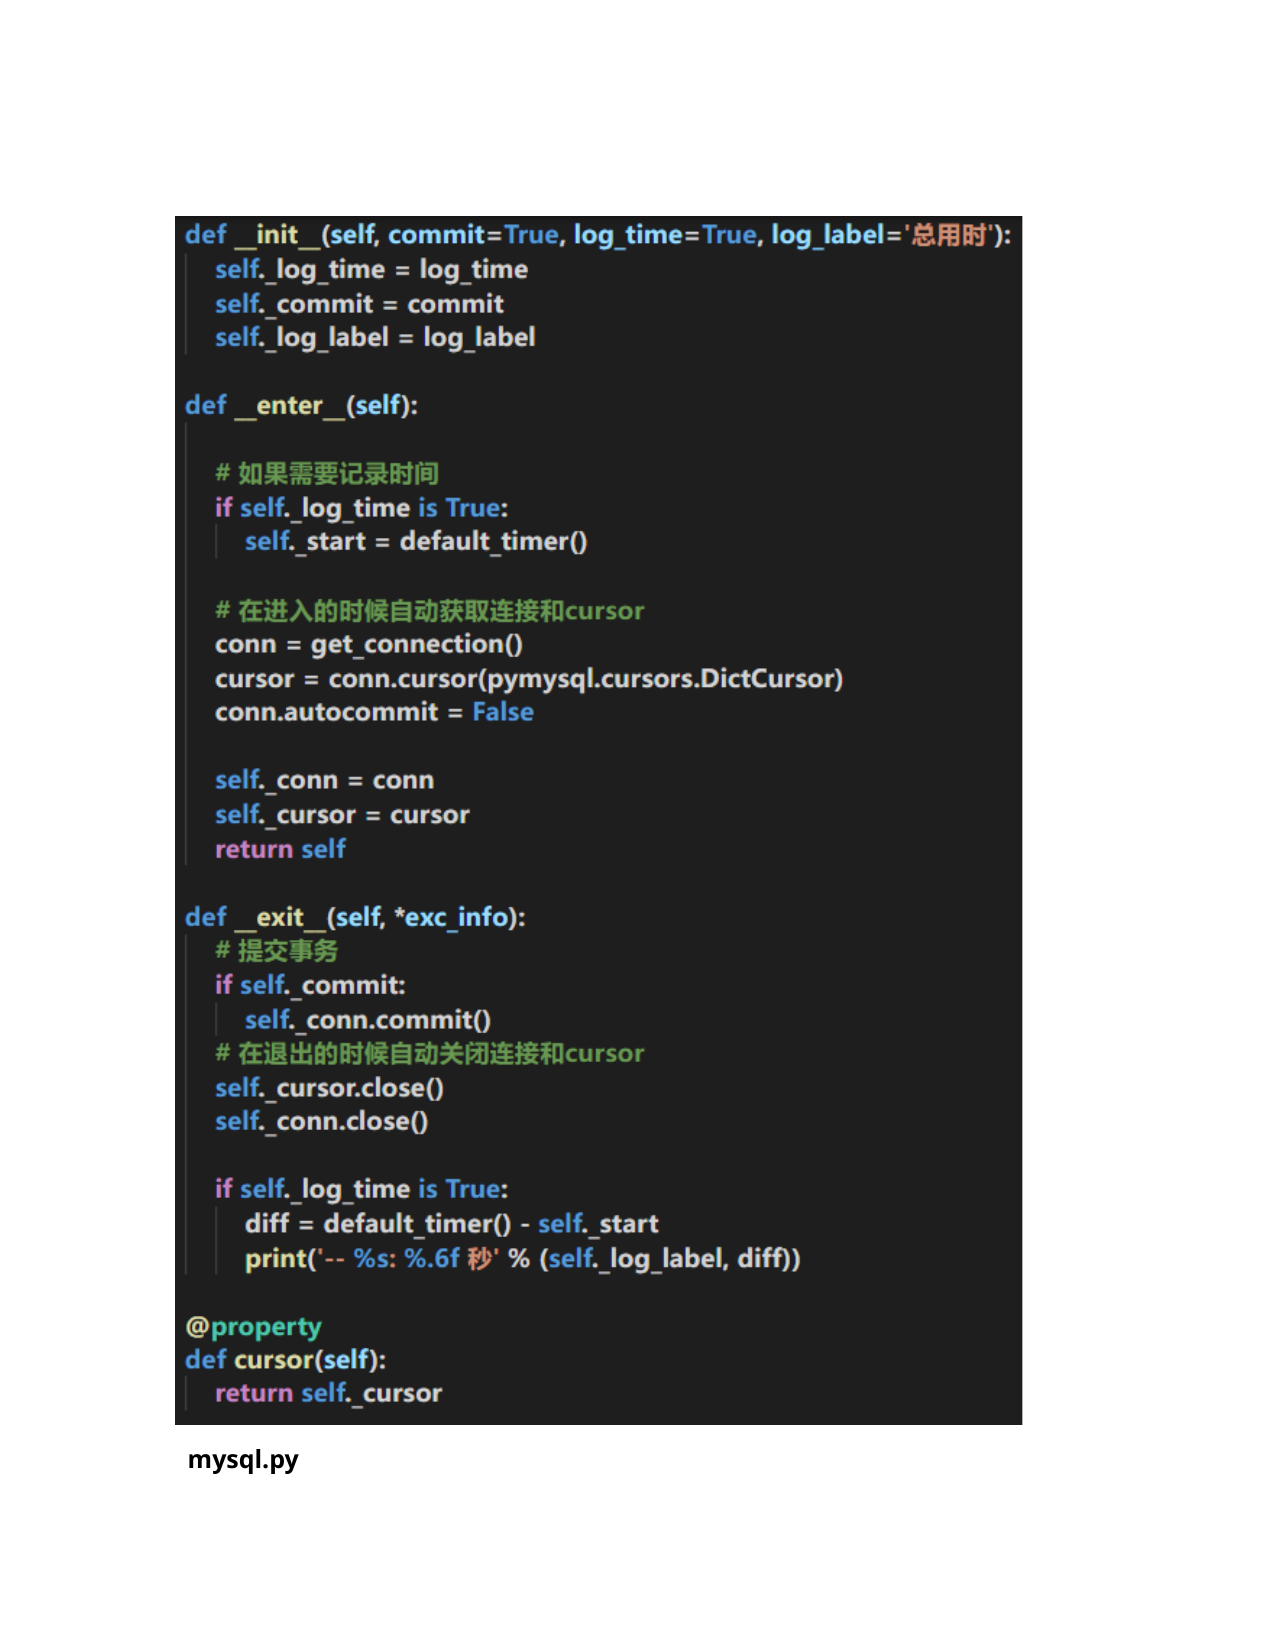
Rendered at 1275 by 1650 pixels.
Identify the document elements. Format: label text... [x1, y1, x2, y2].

picture [175, 216, 1023, 1425]
